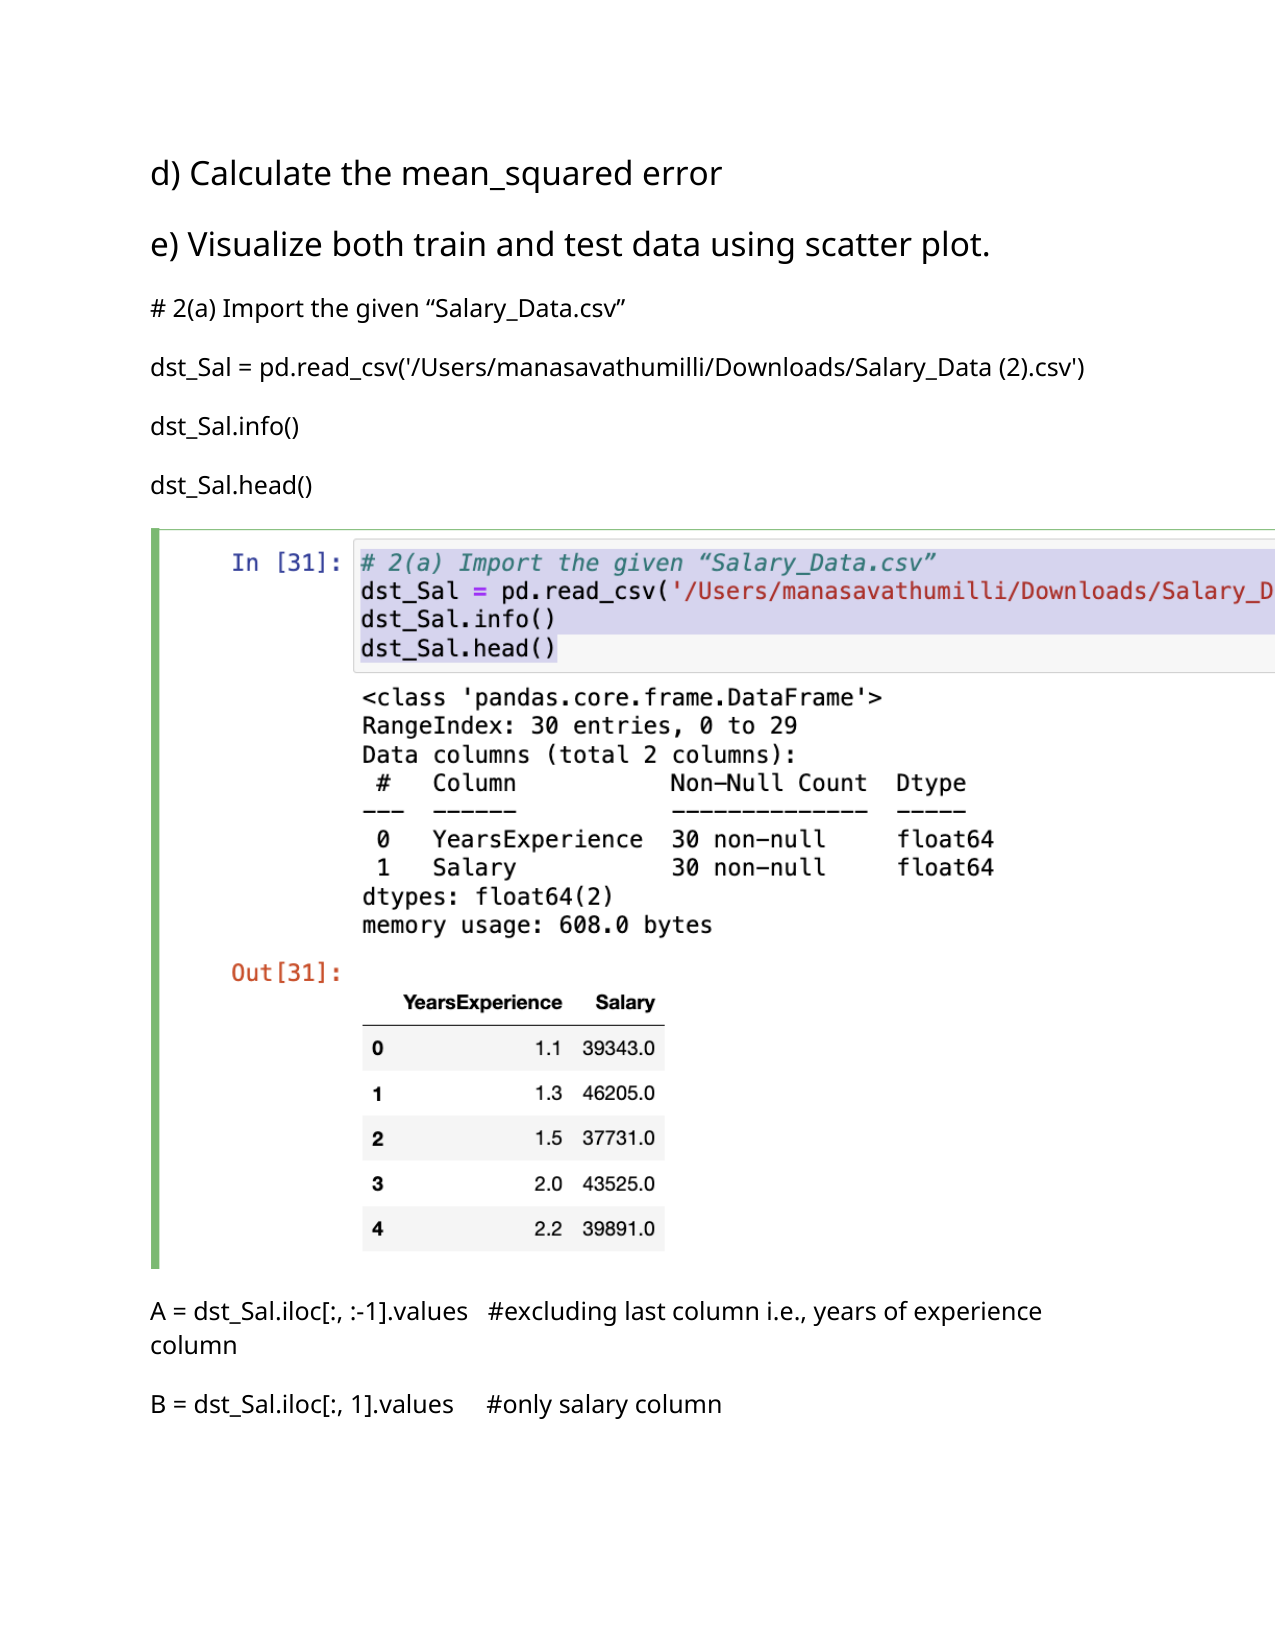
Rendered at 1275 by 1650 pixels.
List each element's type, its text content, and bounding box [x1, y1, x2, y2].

text dst_Sal.info() [150, 409, 1125, 443]
text d) Calculate the mean_squared error [150, 150, 1125, 195]
text e) Visualize both train and test data using scatter plot. [150, 220, 1125, 266]
text dst_Sal.head() [150, 468, 1125, 502]
text A = dst_Sal.iloc[:, :-1].values #excluding last column i.e., years of experience column [150, 1294, 1125, 1362]
text dst_Sal = pd.read_csv('/Users/manasavathumilli/Downloads/Salary_Data (2).csv') [150, 350, 1125, 384]
text # 2(a) Import the given “Salary_Data.csv” [150, 291, 1125, 325]
text B = dst_Sal.iloc[:, 1].values #only salary column [150, 1387, 1125, 1421]
picture [150, 527, 1275, 1269]
